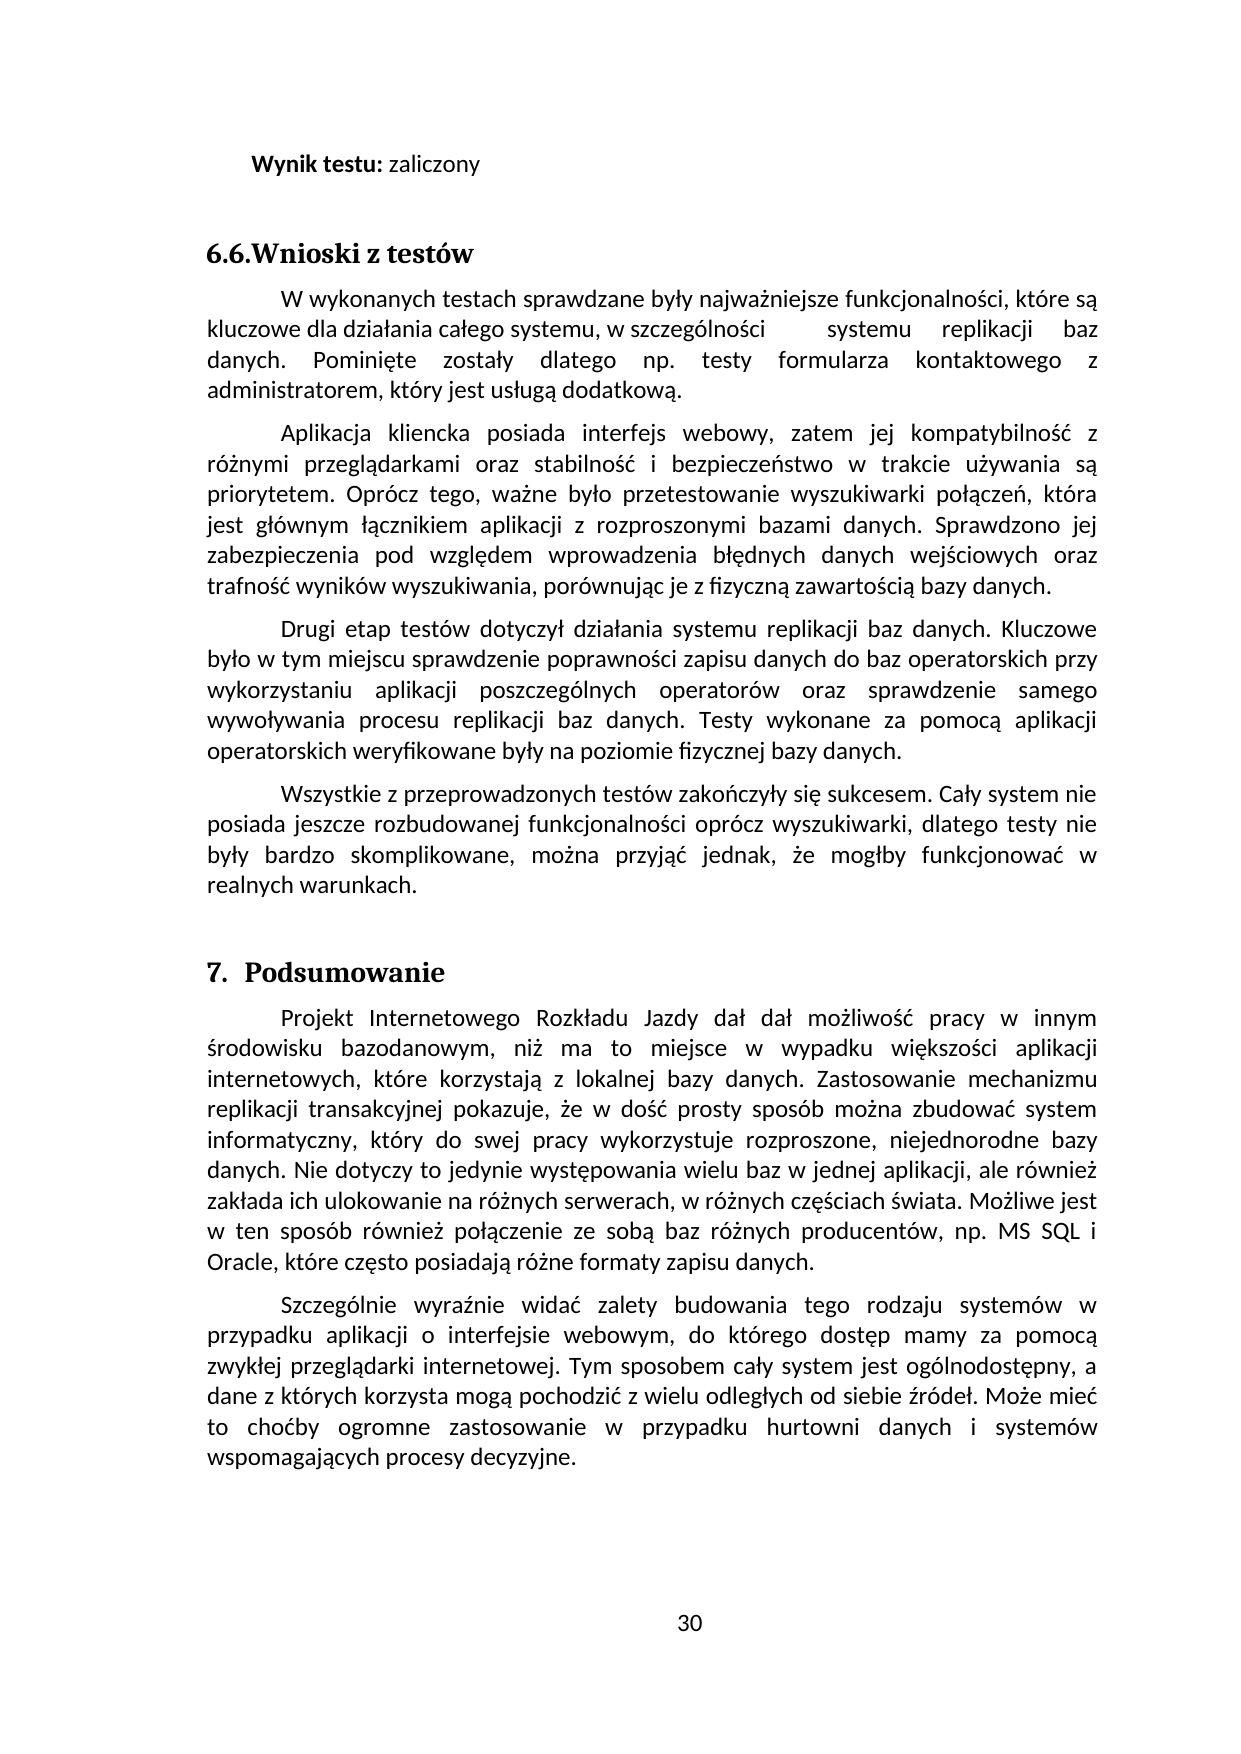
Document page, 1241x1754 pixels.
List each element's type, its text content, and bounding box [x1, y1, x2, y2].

text Aplikacja kliencka posiada interfejs webowy, zatem jej kompatybilność z różnymi przeglądarkami oraz stabilność i bezpieczeństwo w trakcie używania są priorytetem. Oprócz tego, ważne było przetestowanie wyszukiwarki połączeń, która jest głównym łącznikiem aplikacji z rozproszonymi bazami danych. Sprawdzono jej zabezpieczenia pod względem wprowadzenia błędnych danych wejściowych oraz trafność wyników wyszukiwania, porównując je z fizyczną zawartością bazy danych. [207, 417, 1098, 601]
text Projekt Internetowego Rozkładu Jazdy dał dał możliwość pracy w innym środowisku bazodanowym, niż ma to miejsce w wypadku większości aplikacji internetowych, które korzystają z lokalnej bazy danych. Zastosowanie mechanizmu replikacji transakcyjnej pokazuje, że w dość prosty sposób można zbudować system informatyczny, który do swej pracy wykorzystuje rozproszone, niejednorodne bazy danych. Nie dotyczy to jedynie występowania wielu baz w jednej aplikacji, ale również zakłada ich ulokowanie na różnych serwerach, w różnych częściach świata. Możliwe jest w ten sposób również połączenie ze sobą baz różnych producentów, np. MS SQL i Oracle, które często posiadają różne formaty zapisu danych. [207, 1002, 1098, 1276]
subtitle Wnioski z testów [206, 237, 1098, 270]
text Wynik testu: zaliczony [207, 148, 1098, 178]
text Drugi etap testów dotyczył działania systemu replikacji baz danych. Kluczowe było w tym miejscu sprawdzenie poprawności zapisu danych do baz operatorskich przy wykorzystaniu aplikacji poszczególnych operatorów oraz sprawdzenie samego wywoływania procesu replikacji baz danych. Testy wykonane za pomocą aplikacji operatorskich weryfikowane były na poziomie fizycznej bazy danych. [207, 613, 1098, 766]
text Szczególnie wyraźnie widać zalety budowania tego rodzaju systemów w przypadku aplikacji o interfejsie webowym, do którego dostęp mamy za pomocą zwykłej przeglądarki internetowej. Tym sposobem cały system jest ogólnodostępny, a dane z których korzysta mogą pochodzić z wielu odległych od siebie źródeł. Może mieć to choćby ogromne zastosowanie w przypadku hurtowni danych i systemów wspomagających procesy decyzyjne. [207, 1289, 1098, 1472]
subtitle Podsumowanie [207, 956, 1098, 989]
text Wszystkie z przeprowadzonych testów zakończyły się sukcesem. Cały system nie posiada jeszcze rozbudowanej funkcjonalności oprócz wyszukiwarki, dlatego testy nie były bardzo skomplikowane, można przyjąć jednak, że mogłby funkcjonować w realnych warunkach. [207, 778, 1098, 900]
text W wykonanych testach sprawdzane były najważniejsze funkcjonalności, które są kluczowe dla działania całego systemu, w szczególności systemu replikacji baz danych. Pominięte zostały dlatego np. testy formularza kontaktowego z administratorem, który jest usługą dodatkową. [207, 283, 1098, 405]
